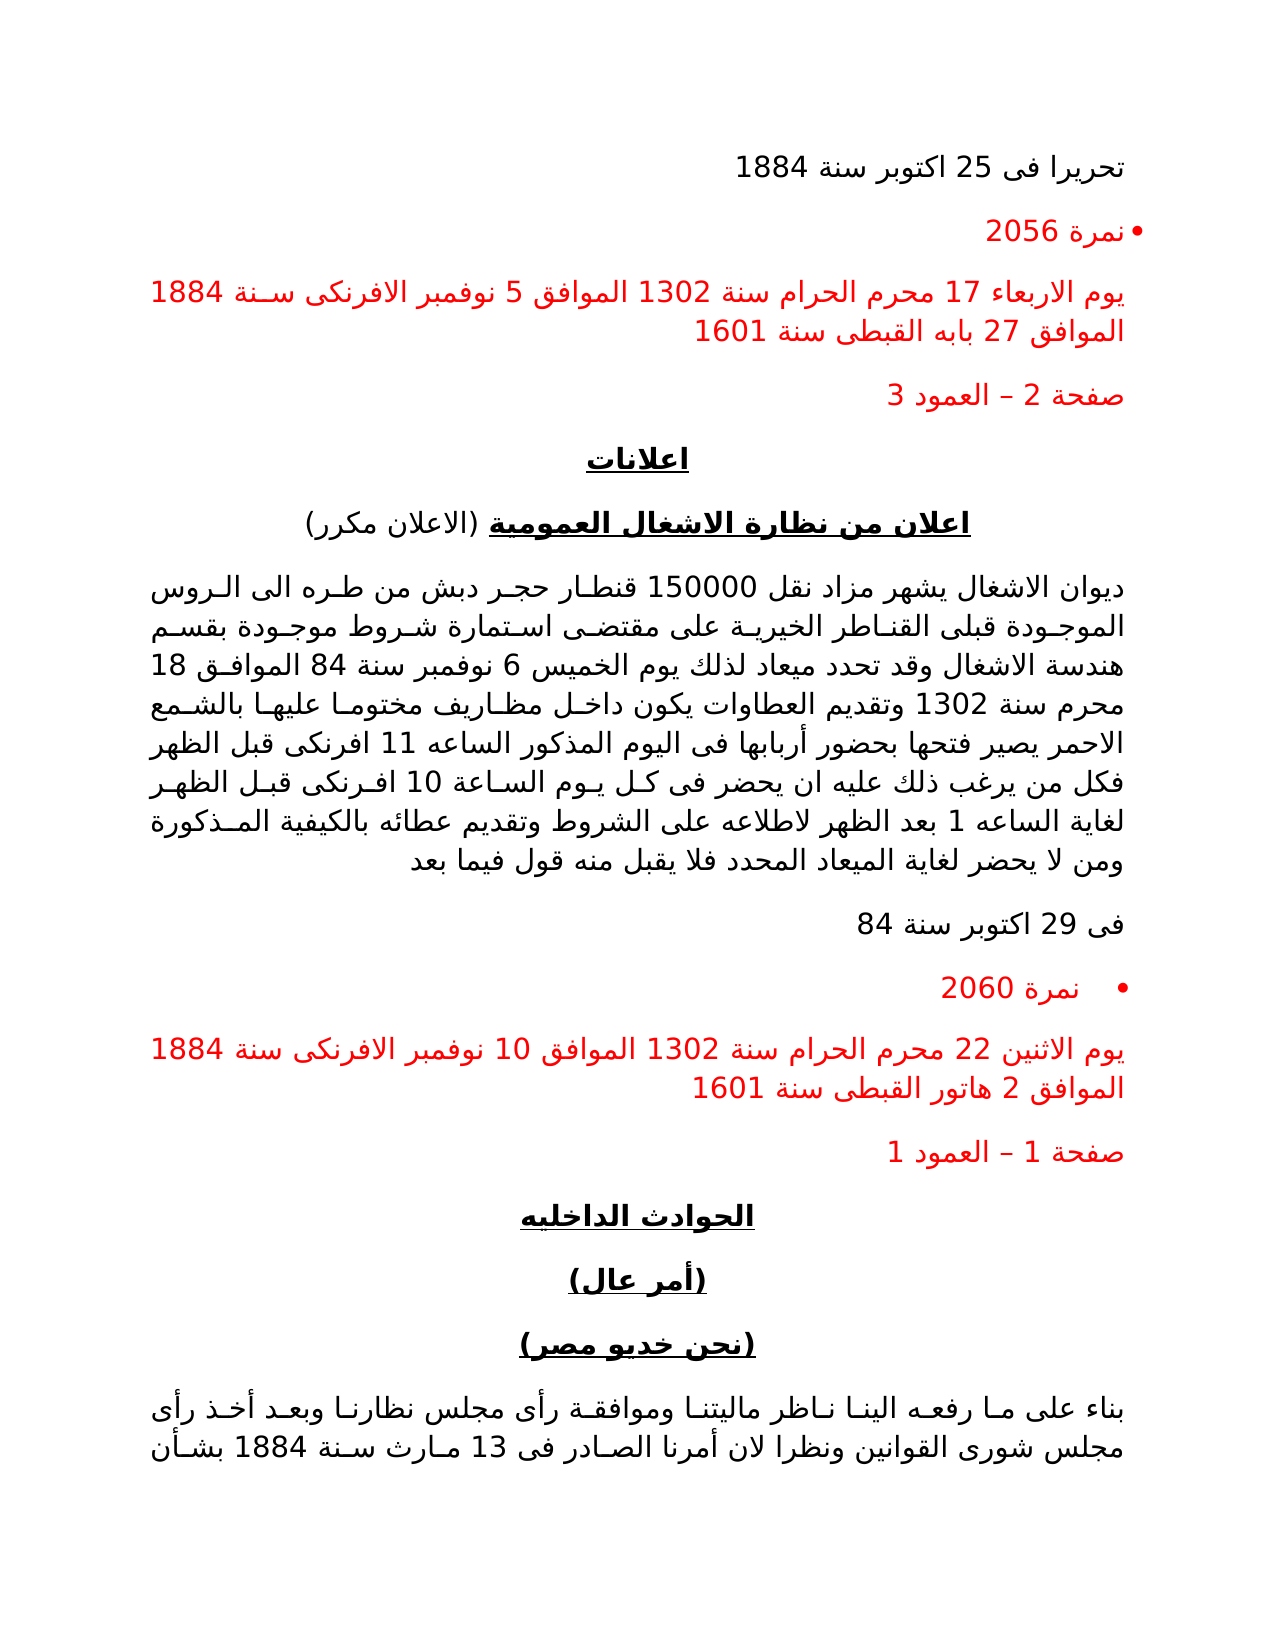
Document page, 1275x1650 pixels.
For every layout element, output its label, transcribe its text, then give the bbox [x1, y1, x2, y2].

text فى 29 اكتوبر سنة 84 [150, 907, 1125, 941]
text صفحة 2 – العمود 3 [150, 378, 1125, 412]
list نمرة 2056 [150, 214, 1132, 248]
text اعلانات [150, 442, 1125, 476]
text (نحن خديو مصر) [150, 1327, 1125, 1361]
text يوم الاثنين 22 محرم الحرام سنة 1302 الموافق 10 نوفمبر الافرنكى سنة 1884 الموافق 2 هاتور القبطى سنة 1601 [150, 1033, 1125, 1106]
text تحريرا فى 25 اكتوبر سنة 1884 [150, 150, 1125, 184]
text ديوان الاشغال يشهر مزاد نقل 150000 قنطار حجر دبش من طره الى الروس الموجودة قبلى القناطر الخيرية على مقتضى استمارة شروط موجودة بقسم هندسة الاشغال وقد تحدد ميعاد لذلك يوم الخميس 6 نوفمبر سنة 84 الموافق 18 محرم سنة 1302 وتقديم العطاوات يكون داخل مظاريف مختوما عليها بالشمع الاحمر يصير فتحها بحضور أربابها فى اليوم المذكور الساعه 11 افرنكى قبل الظهر فكل من يرغب ذلك عليه ان يحضر فى كل يوم الساعة 10 افرنكى قبل الظهر لغاية الساعه 1 بعد الظهر لاطلاعه على الشروط وتقديم عطائه بالكيفية المذكورة ومن لا يحضر لغاية الميعاد المحدد فلا يقبل منه قول فيما بعد [150, 570, 1125, 877]
text الحوادث الداخليه [150, 1199, 1125, 1233]
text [150, 1391, 1125, 1464]
text (أمر عال) [150, 1263, 1125, 1297]
list نمرة 2060 [150, 971, 1118, 1005]
text صفحة 1 – العمود 1 [150, 1136, 1125, 1169]
text يوم الاربعاء 17 محرم الحرام سنة 1302 الموافق 5 نوفمبر الافرنكى سنة 1884 الموافق 27 بابه القبطى سنة 1601 [150, 276, 1125, 348]
text اعلان من نظارة الاشغال العمومية (الاعلان مكرر) [150, 506, 1125, 540]
